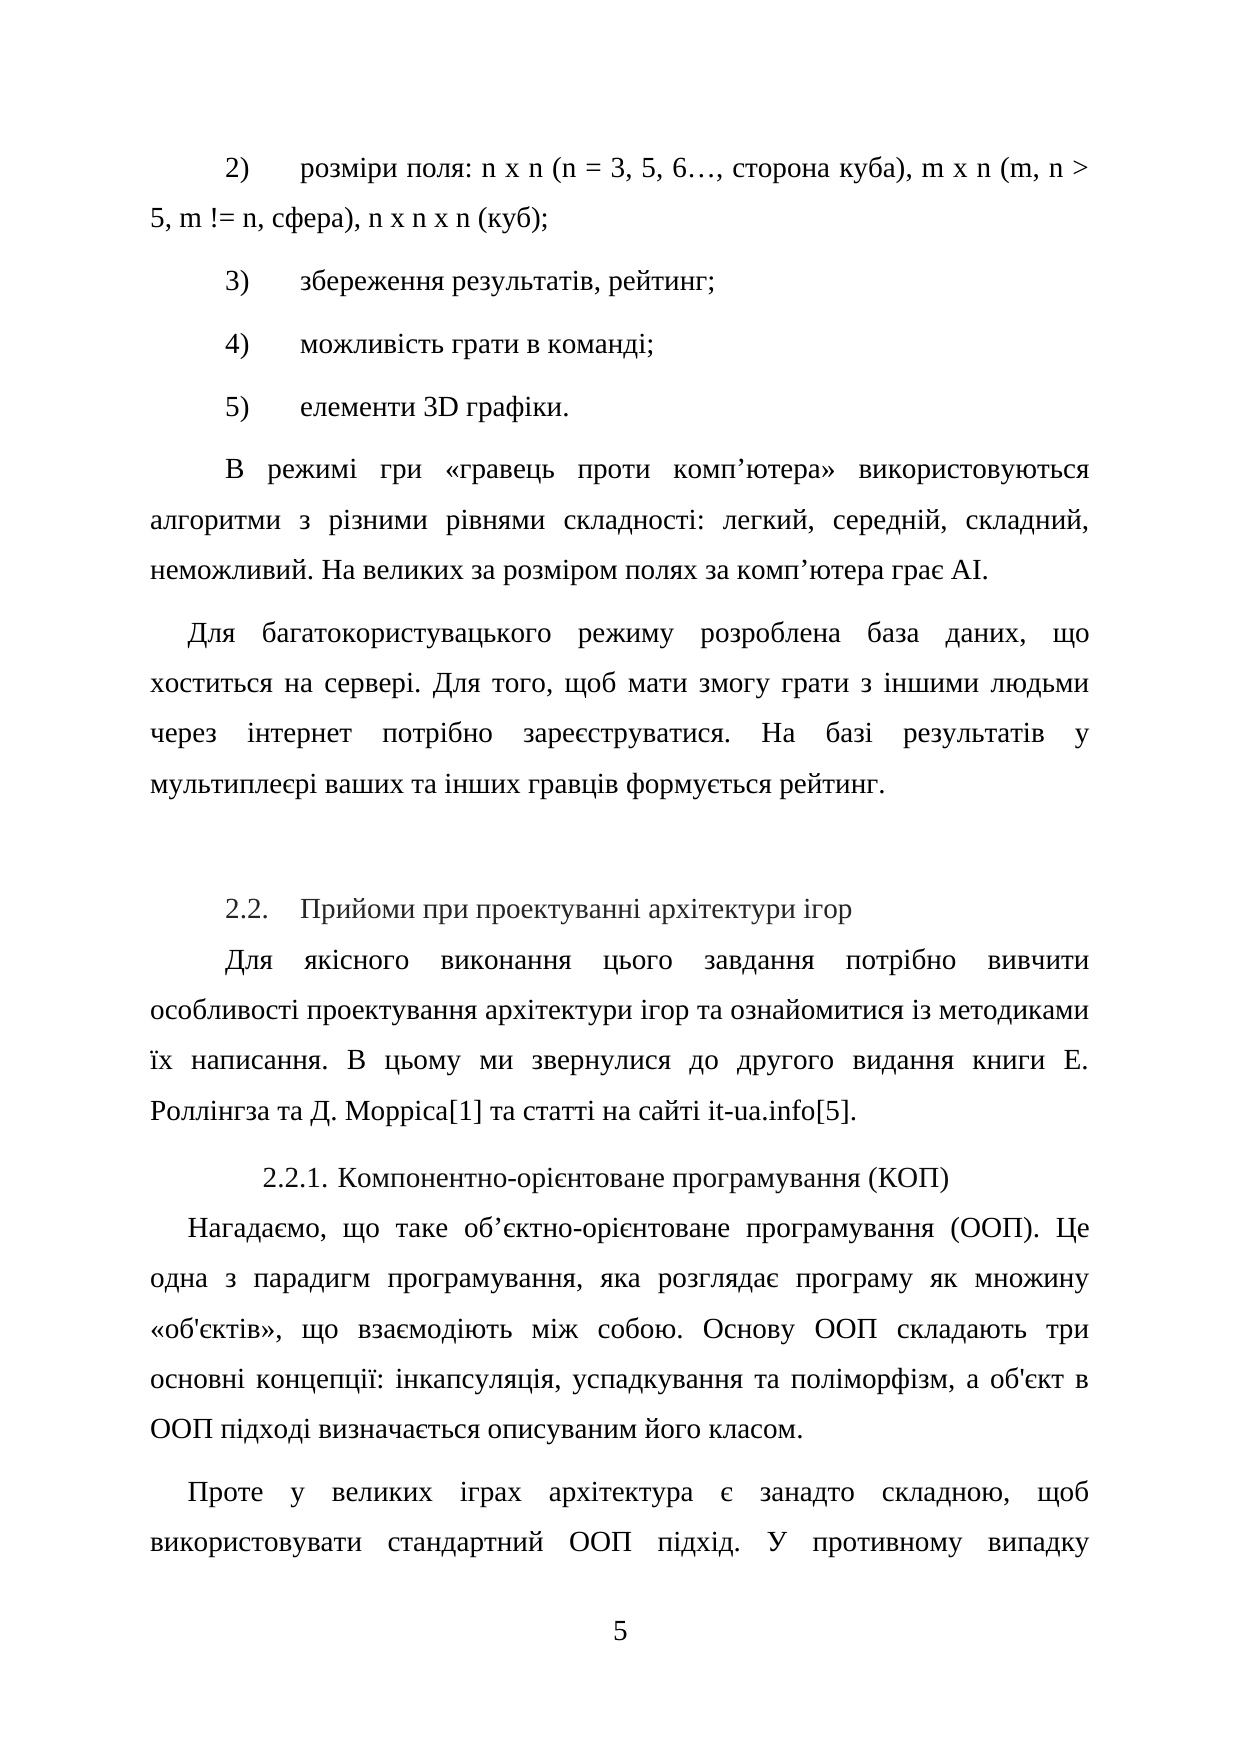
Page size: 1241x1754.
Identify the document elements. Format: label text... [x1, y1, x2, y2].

subtitle Прийоми при проектуванні архітектури ігор [225, 892, 1090, 925]
subtitle Компонентно-орієнтоване програмування (КОП) [262, 1160, 1090, 1193]
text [150, 1474, 1090, 1558]
text Для багатокористувацького режиму розроблена база даних, що хоститься на сервері. Для того, щоб мати змогу грати з іншими людьми через інтернет потрібно зареєструватися. На базі результатів у мультиплеєрі ваших та інших гравців формується рейтинг. [150, 615, 1090, 799]
text 5) елементи 3D графіки. [150, 389, 1090, 422]
text В режимі гри «гравець проти комп’ютера» використовуються алгоритми з різними рівнями складності: легкий, середній, складний, неможливий. На великих за розміром полях за комп’ютера грає AI. [150, 452, 1090, 586]
text Для якісного виконання цього завдання потрібно вивчити особливості проектування архітектури ігор та ознайомитися із методиками їх написання. В цьому ми звернулися до другого видання книги Е. Роллінгза та Д. Морріса[1] та статті на сайті it-ua.info[5]. [150, 942, 1090, 1126]
text 2) розміри поля: n х n (n = 3, 5, 6…, сторона куба), m x n (m, n > 5, m != n, сфера), n x n x n (куб); [150, 150, 1090, 234]
text Нагадаємо, що таке об’єктно-орієнтоване програмування (ООП). Це одна з парадигм програмування, яка розглядає програму як множину «об'єктів», що взаємодіють між собою. Основу ООП складають три основні концепції: інкапсуляція, успадкування та поліморфізм, а об'єкт в ООП підході визначається описуваним його класом. [150, 1210, 1090, 1445]
text 3) збереження результатів, рейтинг; [150, 263, 1090, 297]
text 4) можливість грати в команді; [150, 326, 1090, 359]
